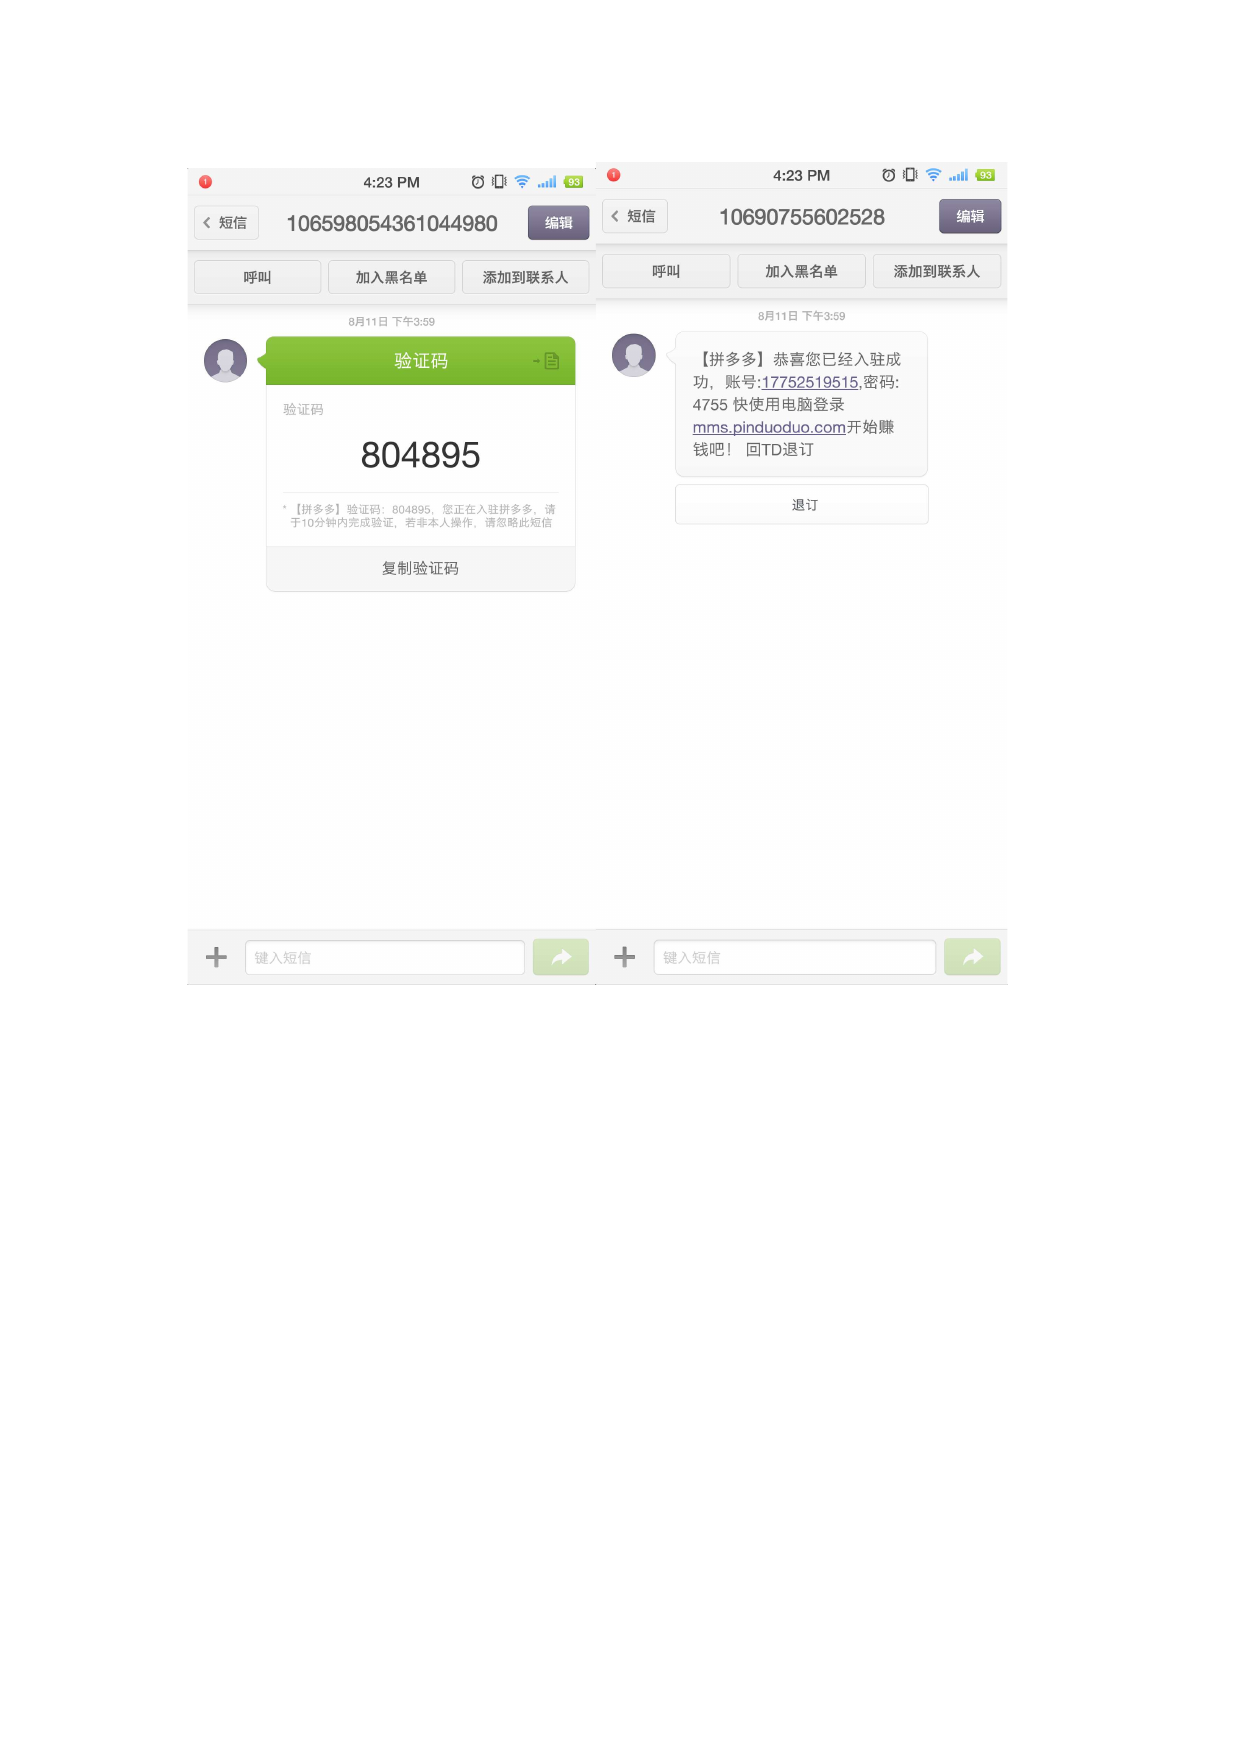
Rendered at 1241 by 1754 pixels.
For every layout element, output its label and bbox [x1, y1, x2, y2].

picture [187, 162, 1008, 985]
